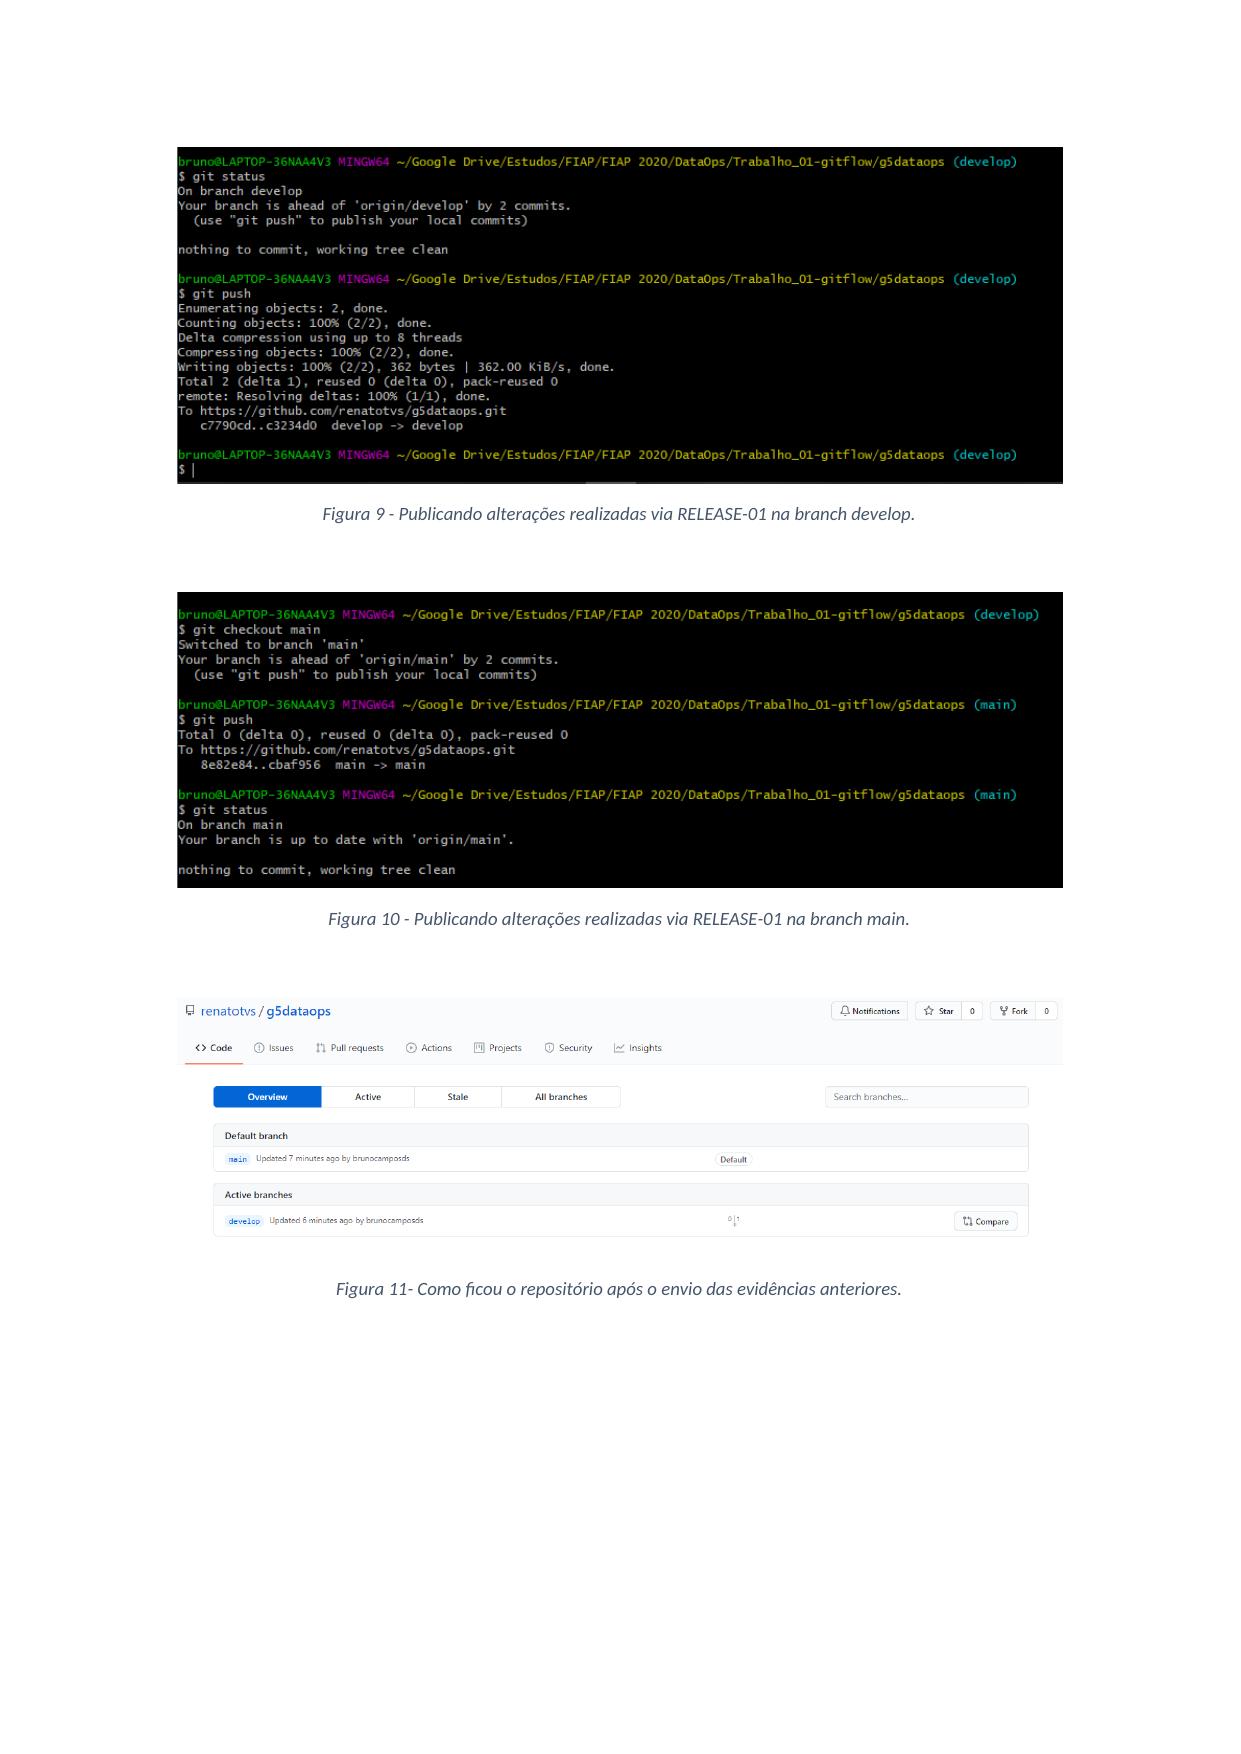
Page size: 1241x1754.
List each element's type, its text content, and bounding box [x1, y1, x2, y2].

picture [177, 592, 1063, 888]
picture [177, 997, 1063, 1259]
picture [177, 147, 1063, 484]
